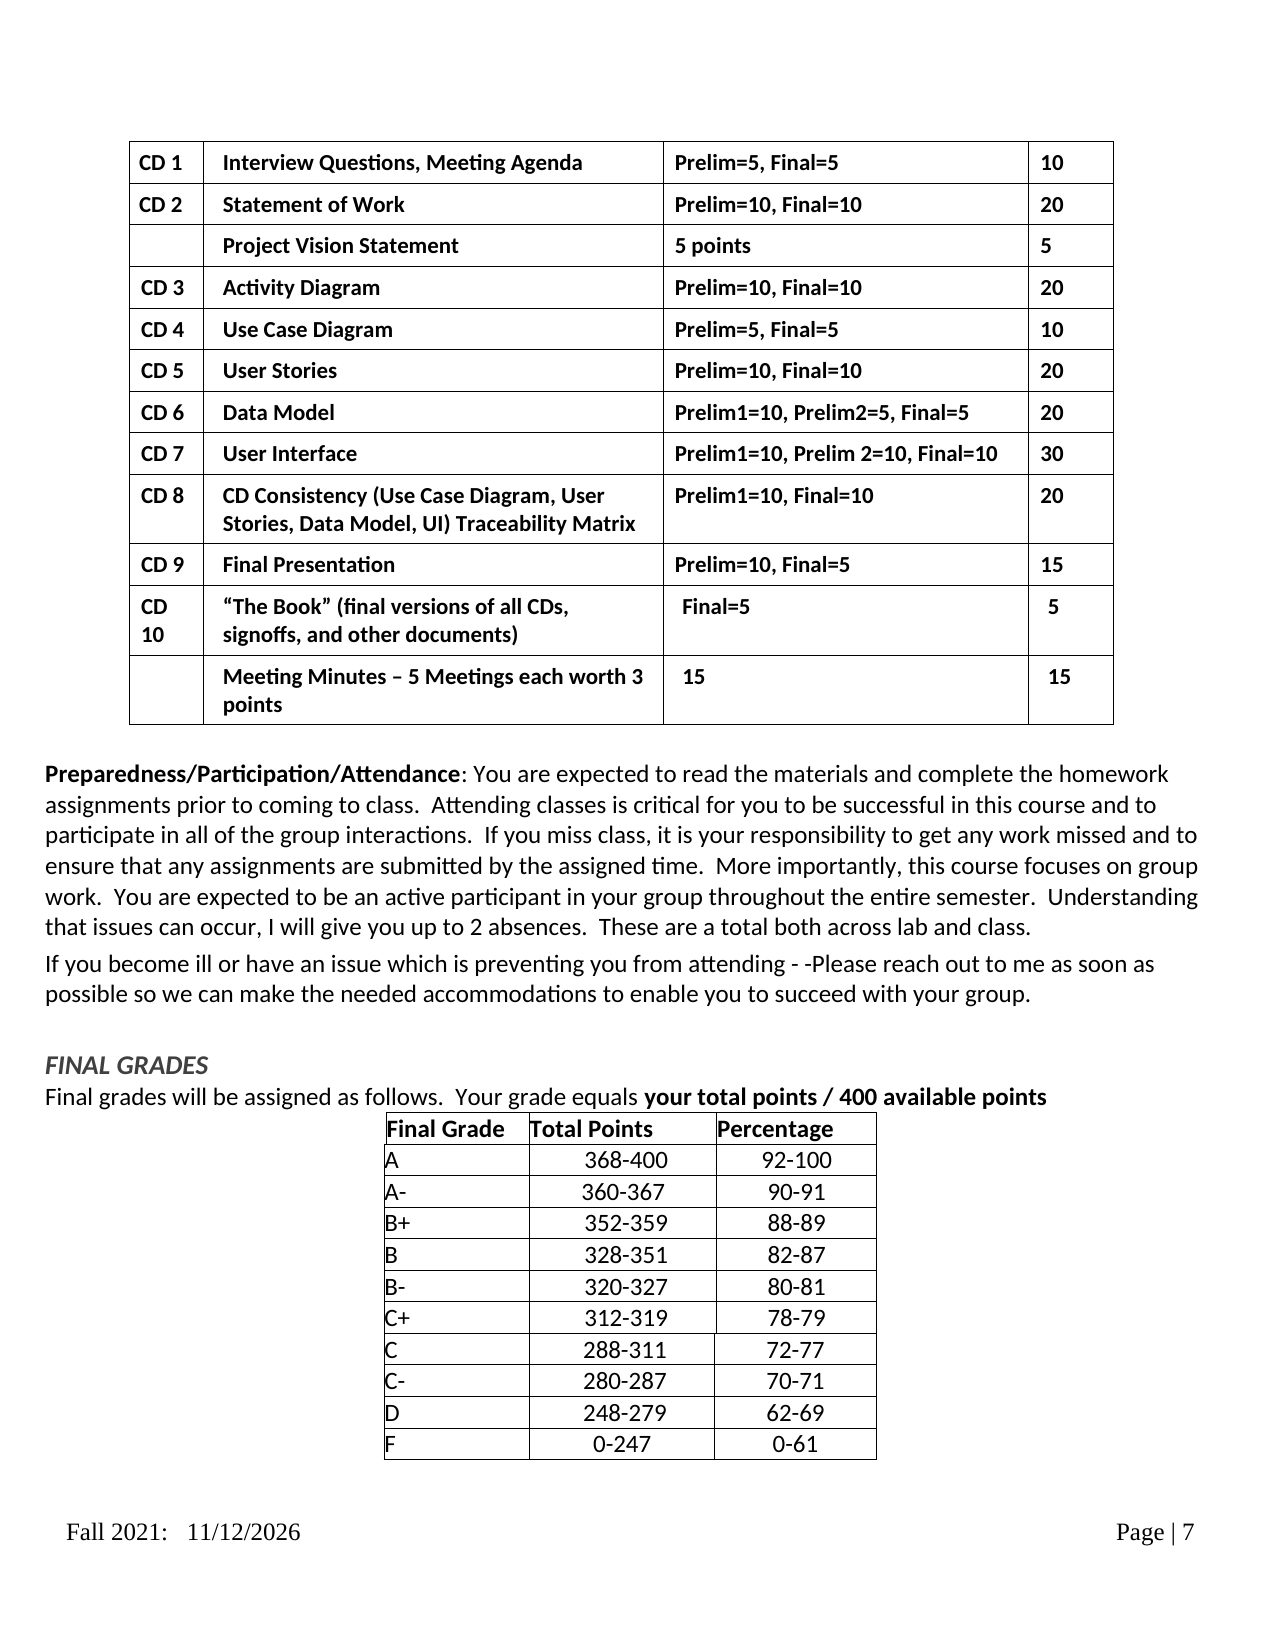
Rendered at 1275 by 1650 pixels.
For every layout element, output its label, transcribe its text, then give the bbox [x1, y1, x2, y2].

table_cell 92-100 [717, 1145, 876, 1175]
table_cell 360-367 [530, 1176, 716, 1207]
table_cell Prelim1=10, Prelim2=5, Final=5 [664, 392, 1028, 432]
table_cell C [385, 1334, 529, 1364]
table_cell 328-351 [530, 1239, 716, 1270]
table_cell 5 [1029, 586, 1113, 654]
table_cell Data Model [204, 392, 663, 432]
table_cell 15 [1029, 544, 1113, 585]
table_cell CD 8 [130, 475, 203, 543]
table_cell Final Presentation [204, 544, 663, 585]
table_cell CD 3 [130, 267, 203, 307]
table_cell B- [385, 1271, 529, 1301]
table_cell User Stories [204, 350, 663, 391]
table_cell CD 6 [130, 392, 203, 432]
table_header CD 1 [130, 142, 203, 183]
table_cell 15 [1029, 656, 1113, 724]
text Preparedness/Participation/Attendance: You are expected to read the materials and complete the homework assignments prior to coming to class. Attending classes is critical for you to be successful in this course and to participate in all of the group interactions. If you miss class, it is your responsibility to get any work missed and to ensure that any assignments are submitted by the assigned time. More importantly, this course focuses on group work. You are expected to be an active participant in your group throughout the entire semester. Understanding that issues can occur, I will give you up to 2 absences. These are a total both across lab and class. [45, 759, 1215, 942]
table_cell Prelim=10, Final=10 [664, 350, 1028, 391]
text FINAL GRADES [45, 1048, 1215, 1081]
table_cell 88-89 [717, 1208, 876, 1238]
table_cell 312-319 [530, 1302, 716, 1333]
table_cell Meeting Minutes – 5 Meetings each worth 3 points [204, 656, 663, 724]
table_header Interview Questions, Meeting Agenda [204, 142, 663, 183]
table_cell 0-247 [530, 1429, 714, 1459]
table_header Prelim=5, Final=5 [664, 142, 1028, 183]
table_cell Prelim1=10, Prelim 2=10, Final=10 [664, 433, 1028, 474]
table_cell 10 [1029, 309, 1113, 349]
table_cell 0-61 [715, 1429, 876, 1459]
table_cell [130, 656, 203, 724]
table_cell 70-71 [715, 1365, 876, 1396]
table_cell Use Case Diagram [204, 309, 663, 349]
table_cell A- [385, 1176, 529, 1207]
table_cell C+ [385, 1302, 529, 1333]
table_cell 20 [1029, 267, 1113, 307]
table_cell B+ [385, 1208, 529, 1238]
table_cell Project Vision Statement [204, 225, 663, 266]
table_cell CD Consistency (Use Case Diagram, User Stories, Data Model, UI) Traceability Matrix [204, 475, 663, 543]
table_cell User Interface [204, 433, 663, 474]
table_cell CD 4 [130, 309, 203, 349]
table_cell 80-81 [717, 1271, 876, 1301]
table_cell 82-87 [717, 1239, 876, 1270]
table_cell 352-359 [530, 1208, 716, 1238]
table_cell Prelim=10, Final=10 [664, 267, 1028, 307]
table_cell Activity Diagram [204, 267, 663, 307]
table_cell 20 [1029, 184, 1113, 224]
table_cell 15 [664, 656, 1028, 724]
table_cell D [385, 1397, 529, 1427]
table_cell CD 7 [130, 433, 203, 474]
table_cell Prelim1=10, Final=10 [664, 475, 1028, 543]
table_header Percentage [717, 1113, 876, 1143]
table_cell 280-287 [530, 1365, 714, 1396]
table_cell C- [385, 1365, 529, 1396]
table_cell 20 [1029, 475, 1113, 543]
table_cell Final=5 [664, 586, 1028, 654]
table_cell 5 [1029, 225, 1113, 266]
table_cell 30 [1029, 433, 1113, 474]
table_cell Prelim=5, Final=5 [664, 309, 1028, 349]
table_header Total Points [530, 1113, 716, 1143]
table_cell Statement of Work [204, 184, 663, 224]
table_cell 248-279 [530, 1397, 714, 1427]
table_cell F [385, 1429, 529, 1459]
table_cell 62-69 [715, 1397, 876, 1427]
table_cell Prelim=10, Final=10 [664, 184, 1028, 224]
table_cell 320-327 [530, 1271, 716, 1301]
table_cell CD 5 [130, 350, 203, 391]
table_cell 288-311 [530, 1334, 714, 1364]
table_cell 5 points [664, 225, 1028, 266]
table_cell Prelim=10, Final=5 [664, 544, 1028, 585]
table_cell 90-91 [717, 1176, 876, 1207]
table_cell CD 2 [130, 184, 203, 224]
table_header 10 [1029, 142, 1113, 183]
table_cell “The Book” (final versions of all CDs, signoffs, and other documents) [204, 586, 663, 654]
table_cell CD 9 [130, 544, 203, 585]
table_cell 20 [1029, 350, 1113, 391]
table_cell 78-79 [717, 1302, 876, 1333]
table_cell [130, 225, 203, 266]
table_cell 72-77 [715, 1334, 876, 1364]
table_header Final Grade [387, 1113, 529, 1143]
text Final grades will be assigned as follows. Your grade equals your total points / 400 available points [45, 1081, 1215, 1112]
table_cell 368-400 [530, 1145, 716, 1175]
text If you become ill or have an issue which is preventing you from attending - -Please reach out to me as soon as possible so we can make the needed accommodations to enable you to succeed with your group. [45, 948, 1215, 1009]
table_cell A [385, 1145, 529, 1175]
table_cell B [385, 1239, 529, 1270]
table_cell CD 10 [130, 586, 203, 654]
table_cell 20 [1029, 392, 1113, 432]
